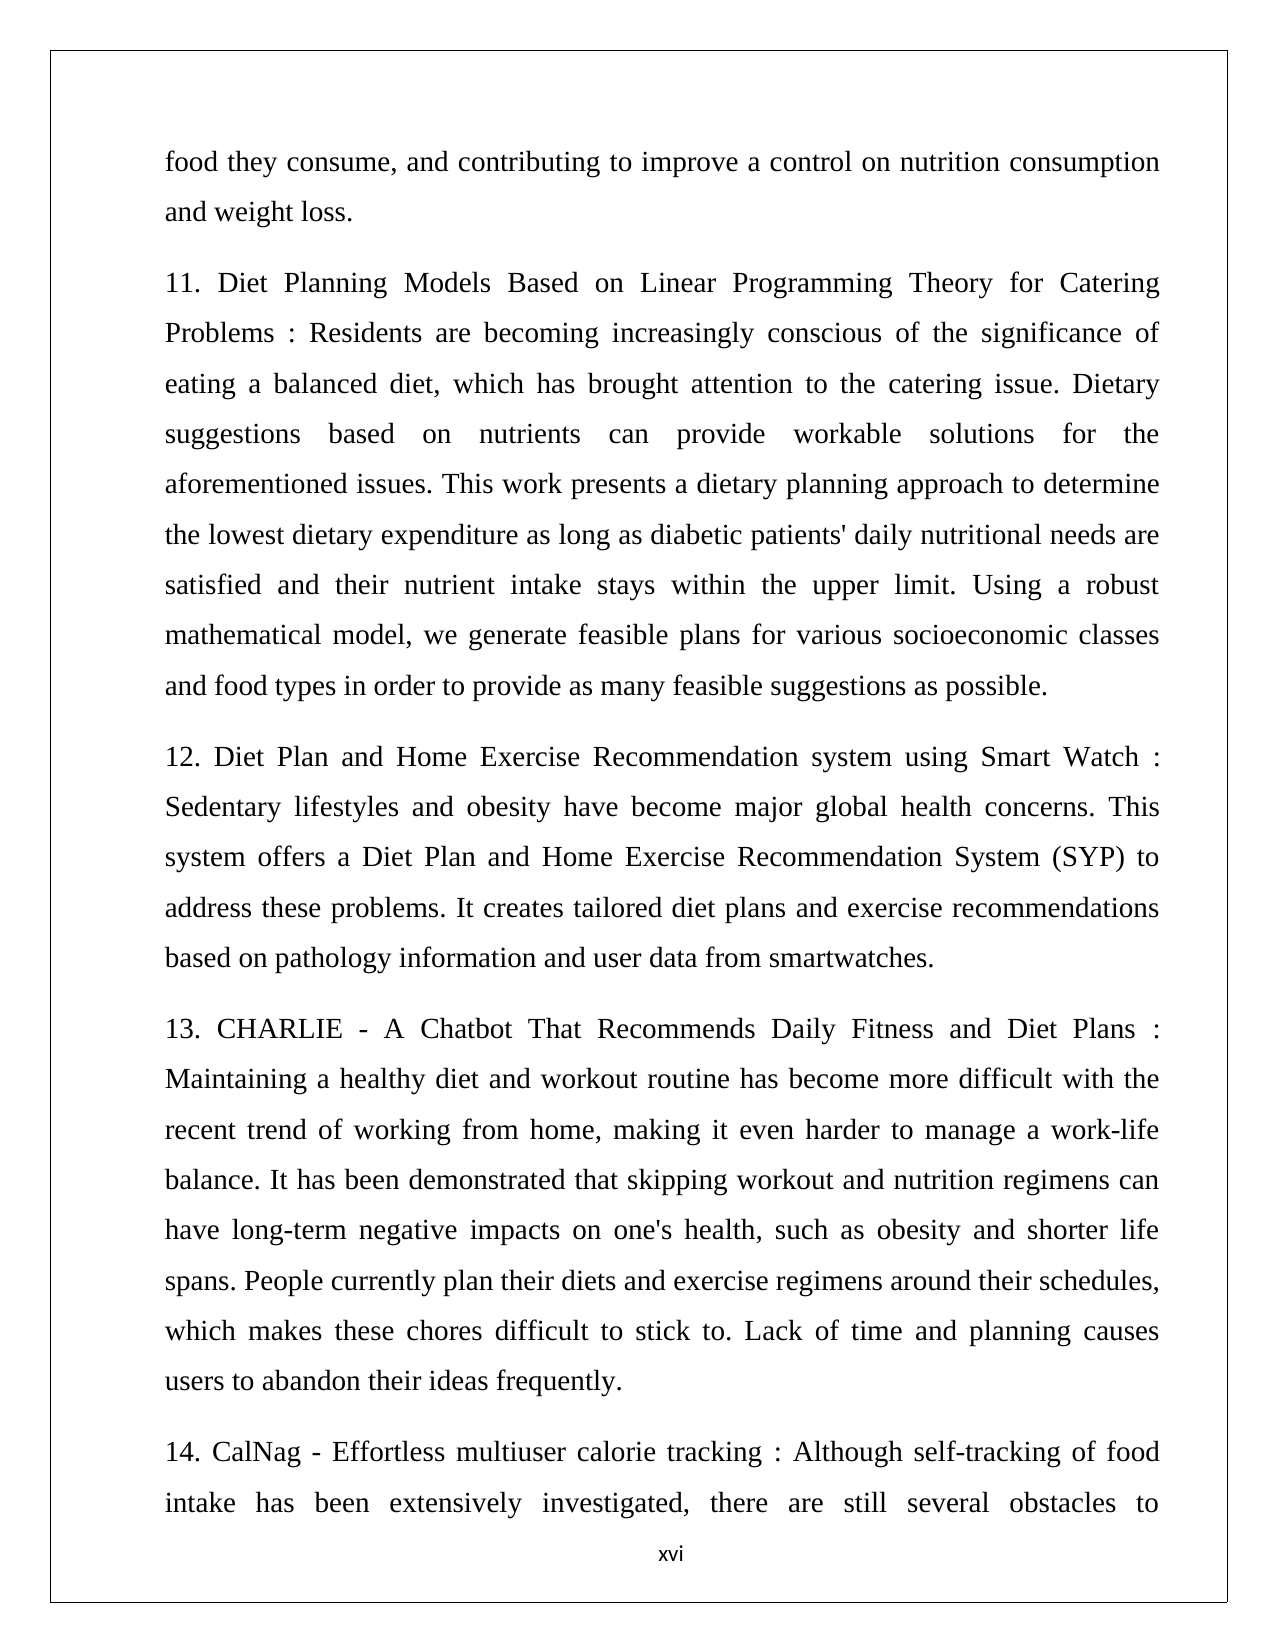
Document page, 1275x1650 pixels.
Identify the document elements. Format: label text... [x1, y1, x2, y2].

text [164, 1434, 1161, 1518]
text 12. Diet Plan and Home Exercise Recommendation system using Smart Watch : Sedentary lifestyles and obesity have become major global health concerns. This system offers a Diet Plan and Home Exercise Recommendation System (SYP) to address these problems. It creates tailored diet plans and exercise recommendations based on pathology information and user data from smartwatches. [164, 739, 1161, 974]
text 13. CHARLIE - A Chatbot That Recommends Daily Fitness and Diet Plans : Maintaining a healthy diet and workout routine has become more difficult with the recent trend of working from home, making it even harder to manage a work-life balance. It has been demonstrated that skipping workout and nutrition regimens can have long-term negative impacts on one's health, such as obesity and shorter life spans. People currently plan their diets and exercise regimens around their schedules, which makes these chores difficult to stick to. Lack of time and planning causes users to abandon their ideas frequently. [164, 1011, 1161, 1397]
text 11. Diet Planning Models Based on Linear Programming Theory for Catering Problems : Residents are becoming increasingly conscious of the significance of eating a balanced diet, which has brought attention to the catering issue. Dietary suggestions based on nutrients can provide workable solutions for the aforementioned issues. This work presents a dietary planning approach to determine the lowest dietary expenditure as long as diabetic patients' daily nutritional needs are satisfied and their nutrient intake stays within the upper limit. Using a robust mathematical model, we generate feasible plans for various socioeconomic classes and food types in order to provide as many feasible suggestions as possible. [164, 265, 1161, 701]
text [164, 144, 1161, 228]
